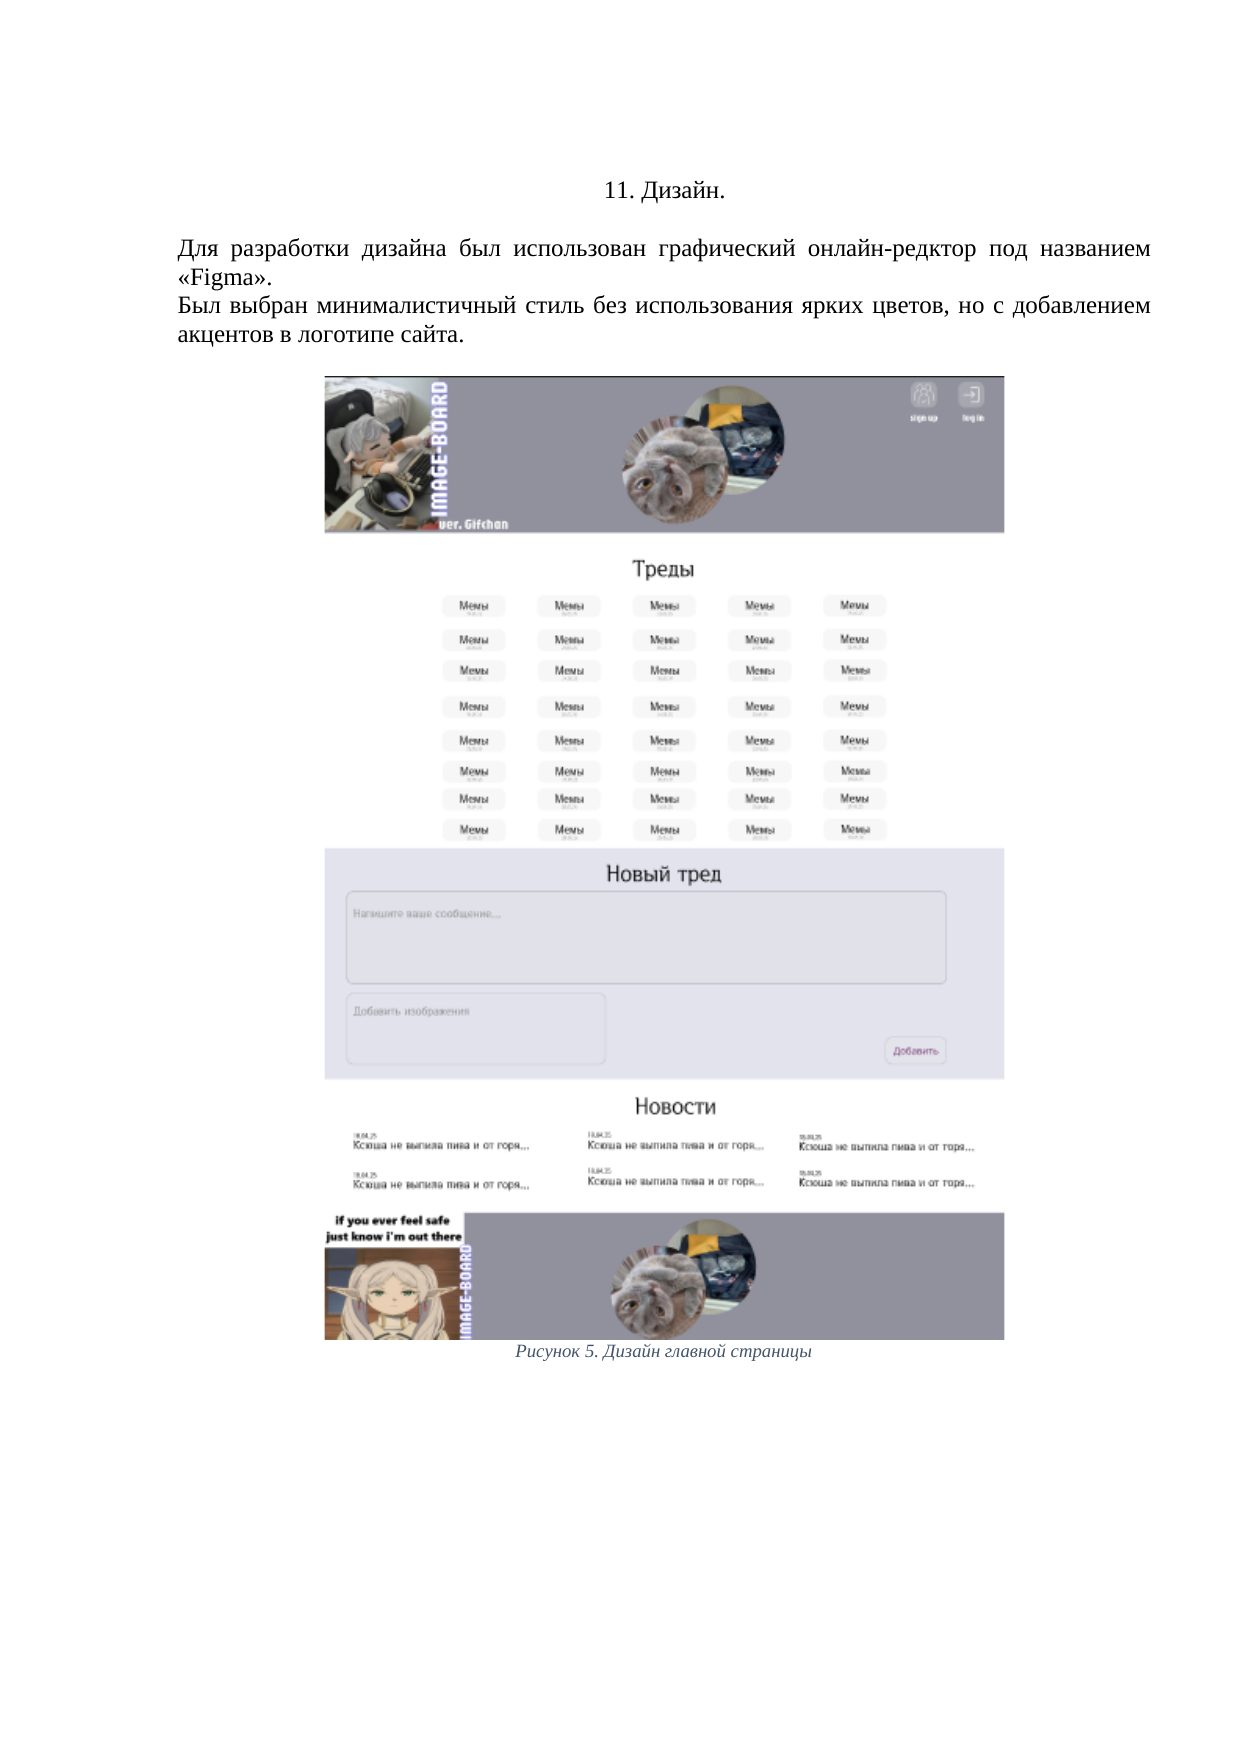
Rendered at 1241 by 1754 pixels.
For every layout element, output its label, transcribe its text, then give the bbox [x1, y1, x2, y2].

subtitle Дизайн. [177, 176, 1152, 204]
picture [324, 376, 1005, 1340]
text Рисунок 5. Дизайн главной страницы [177, 1339, 1152, 1361]
text Был выбран минималистичный стиль без использования ярких цветов, но с добавлением акцентов в логотипе сайта. [177, 291, 1152, 348]
text Для разработки дизайна был использован графический онлайн-редктор под названием «Figma». [177, 233, 1152, 291]
